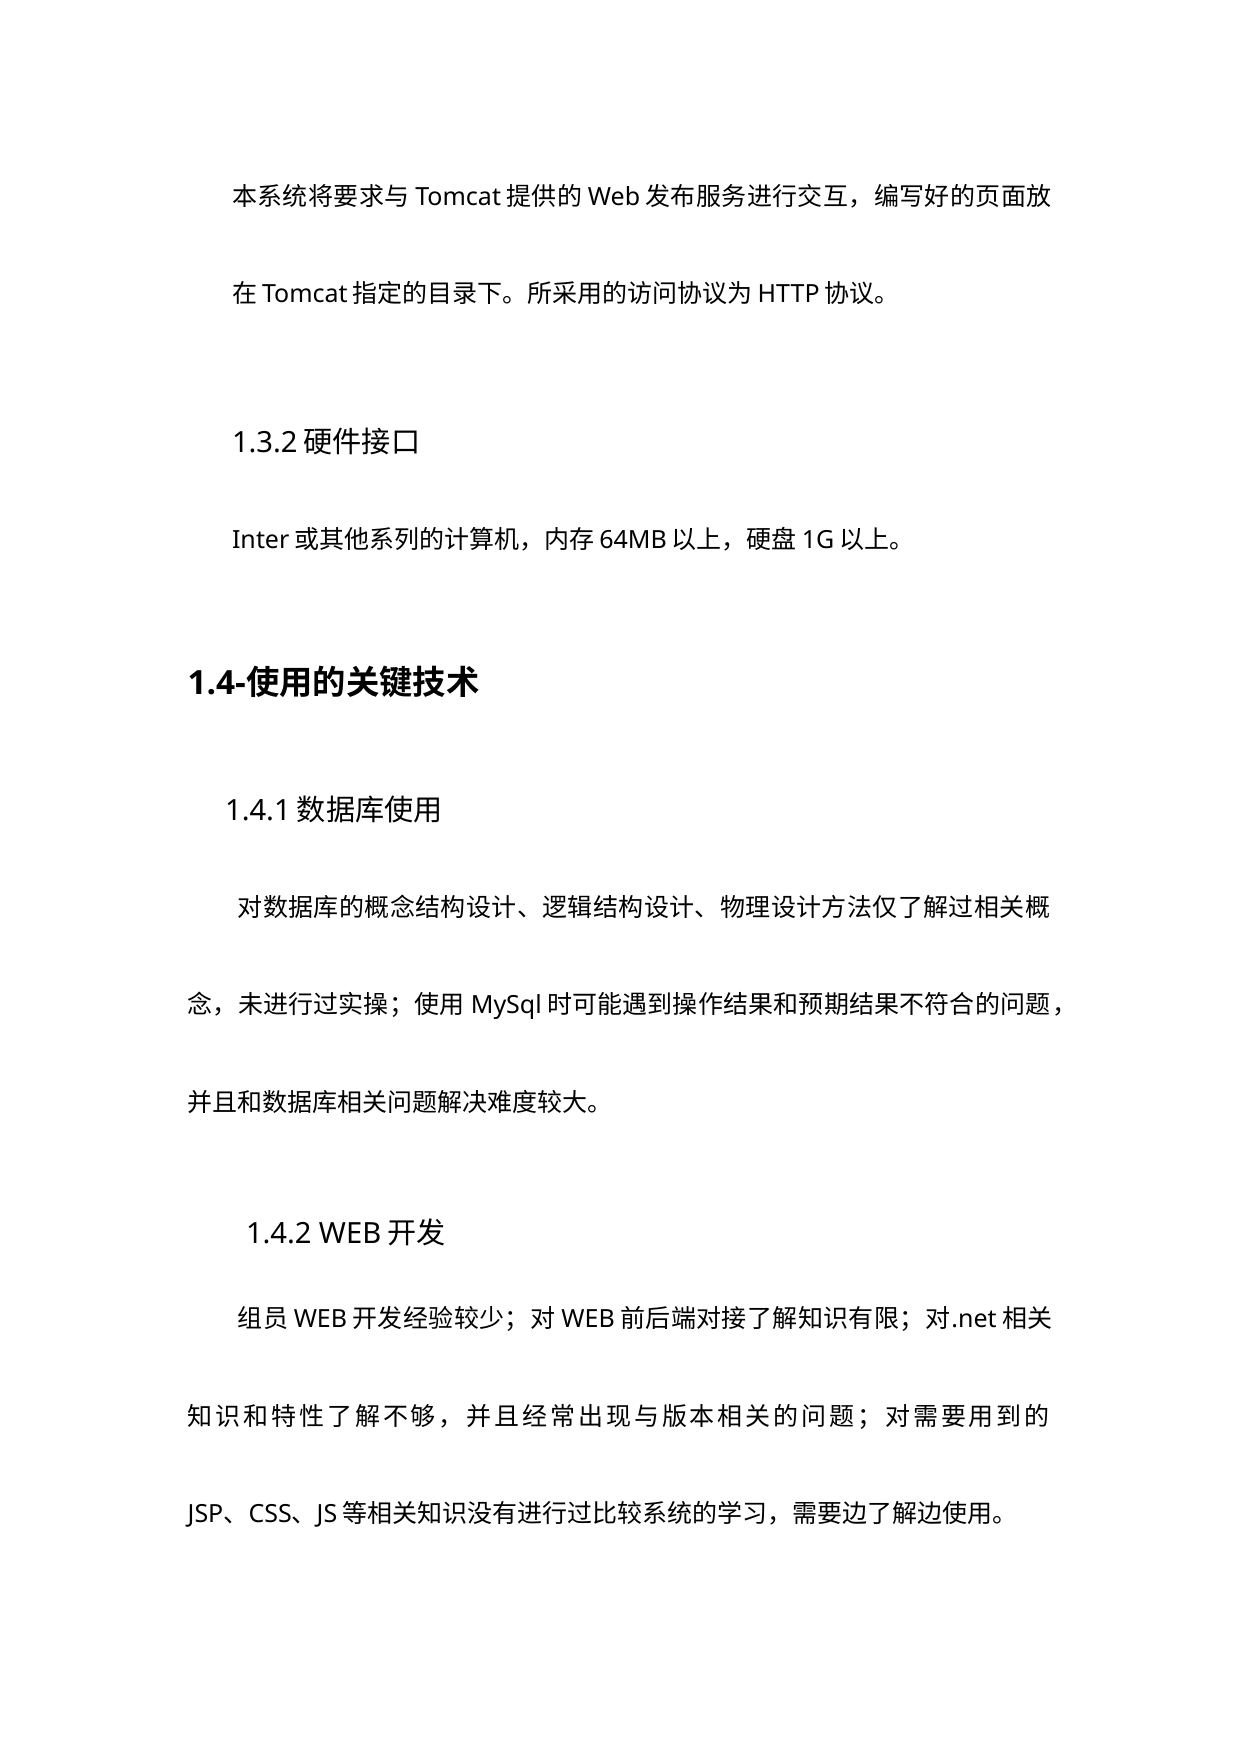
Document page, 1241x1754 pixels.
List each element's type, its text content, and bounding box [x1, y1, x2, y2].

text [232, 162, 1053, 324]
text 1.3.2硬件接口 Inter或其他系列的计算机，内存64MB以上，硬盘1G以上。 [232, 343, 1053, 570]
text 1.4.1数据库使用 [187, 775, 1053, 873]
text 组员WEB开发经验较少；对WEB前后端对接了解知识有限；对.net相关知识和特性了解不够，并且经常出现与版本相关的问题；对需要用到的JSP、CSS、JS等相关知识没有进行过比较系统的学习，需要边了解边使用。 [187, 1284, 1053, 1544]
text 1.4.2 WEB开发 [187, 1198, 1053, 1263]
text 对数据库的概念结构设计、逻辑结构设计、物理设计方法仅了解过相关概念，未进行过实操；使用MySql时可能遇到操作结果和预期结果不符合的问题，并且和数据库相关问题解决难度较大。 [187, 873, 1053, 1133]
subtitle 1.4-使用的关键技术 [187, 648, 1053, 713]
